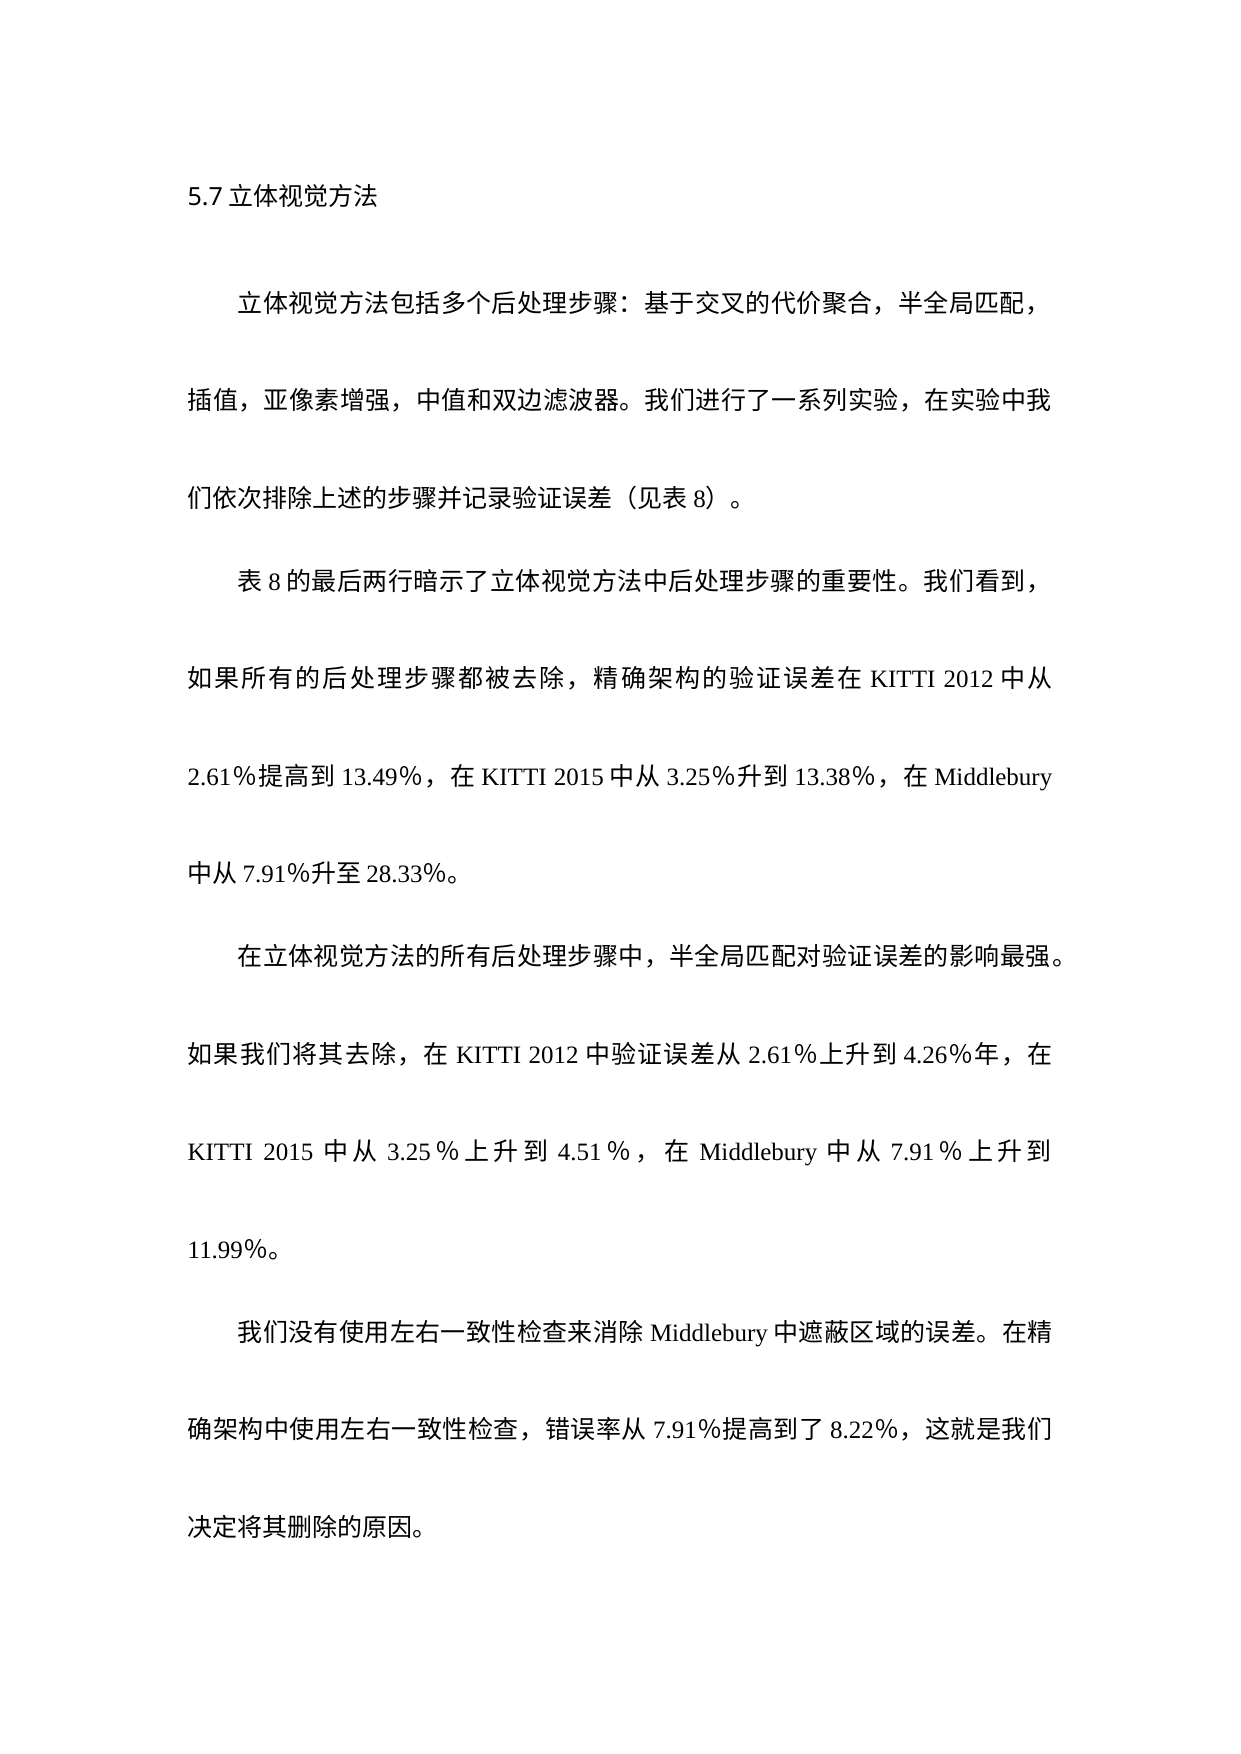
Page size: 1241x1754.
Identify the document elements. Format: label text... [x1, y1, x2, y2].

text 立体视觉方法包括多个后处理步骤：基于交叉的代价聚合，半全局匹配，插值，亚像素增强，中值和双边滤波器。我们进行了一系列实验，在实验中我们依次排除上述的步骤并记录验证误差（见表 8）。 [187, 269, 1053, 529]
text 表8的最后两行暗示了立体视觉方法中后处理步骤的重要性。我们看到，如果所有的后处理步骤都被去除，精确架构的验证误差在KITTI 2012中从2.61％提高到13.49％，在KITTI 2015中从3.25％升到13.38％，在Middlebury中从7.91％升至28.33％。 [187, 547, 1053, 904]
text 我们没有使用左右一致性检查来消除Middlebury中遮蔽区域的误差。在精确架构中使用左右一致性检查，错误率从7.91％提高到了8.22％，这就是我们决定将其删除的原因。 [187, 1298, 1053, 1558]
text 在立体视觉方法的所有后处理步骤中，半全局匹配对验证误差的影响最强。如果我们将其去除，在KITTI 2012中验证误差从2.61％上升到4.26％年，在KITTI 2015中从3.25％上升到4.51％，在Middlebury中从7.91％上升到11.99％。 [187, 922, 1053, 1280]
text 5.7立体视觉方法 [187, 162, 1053, 227]
